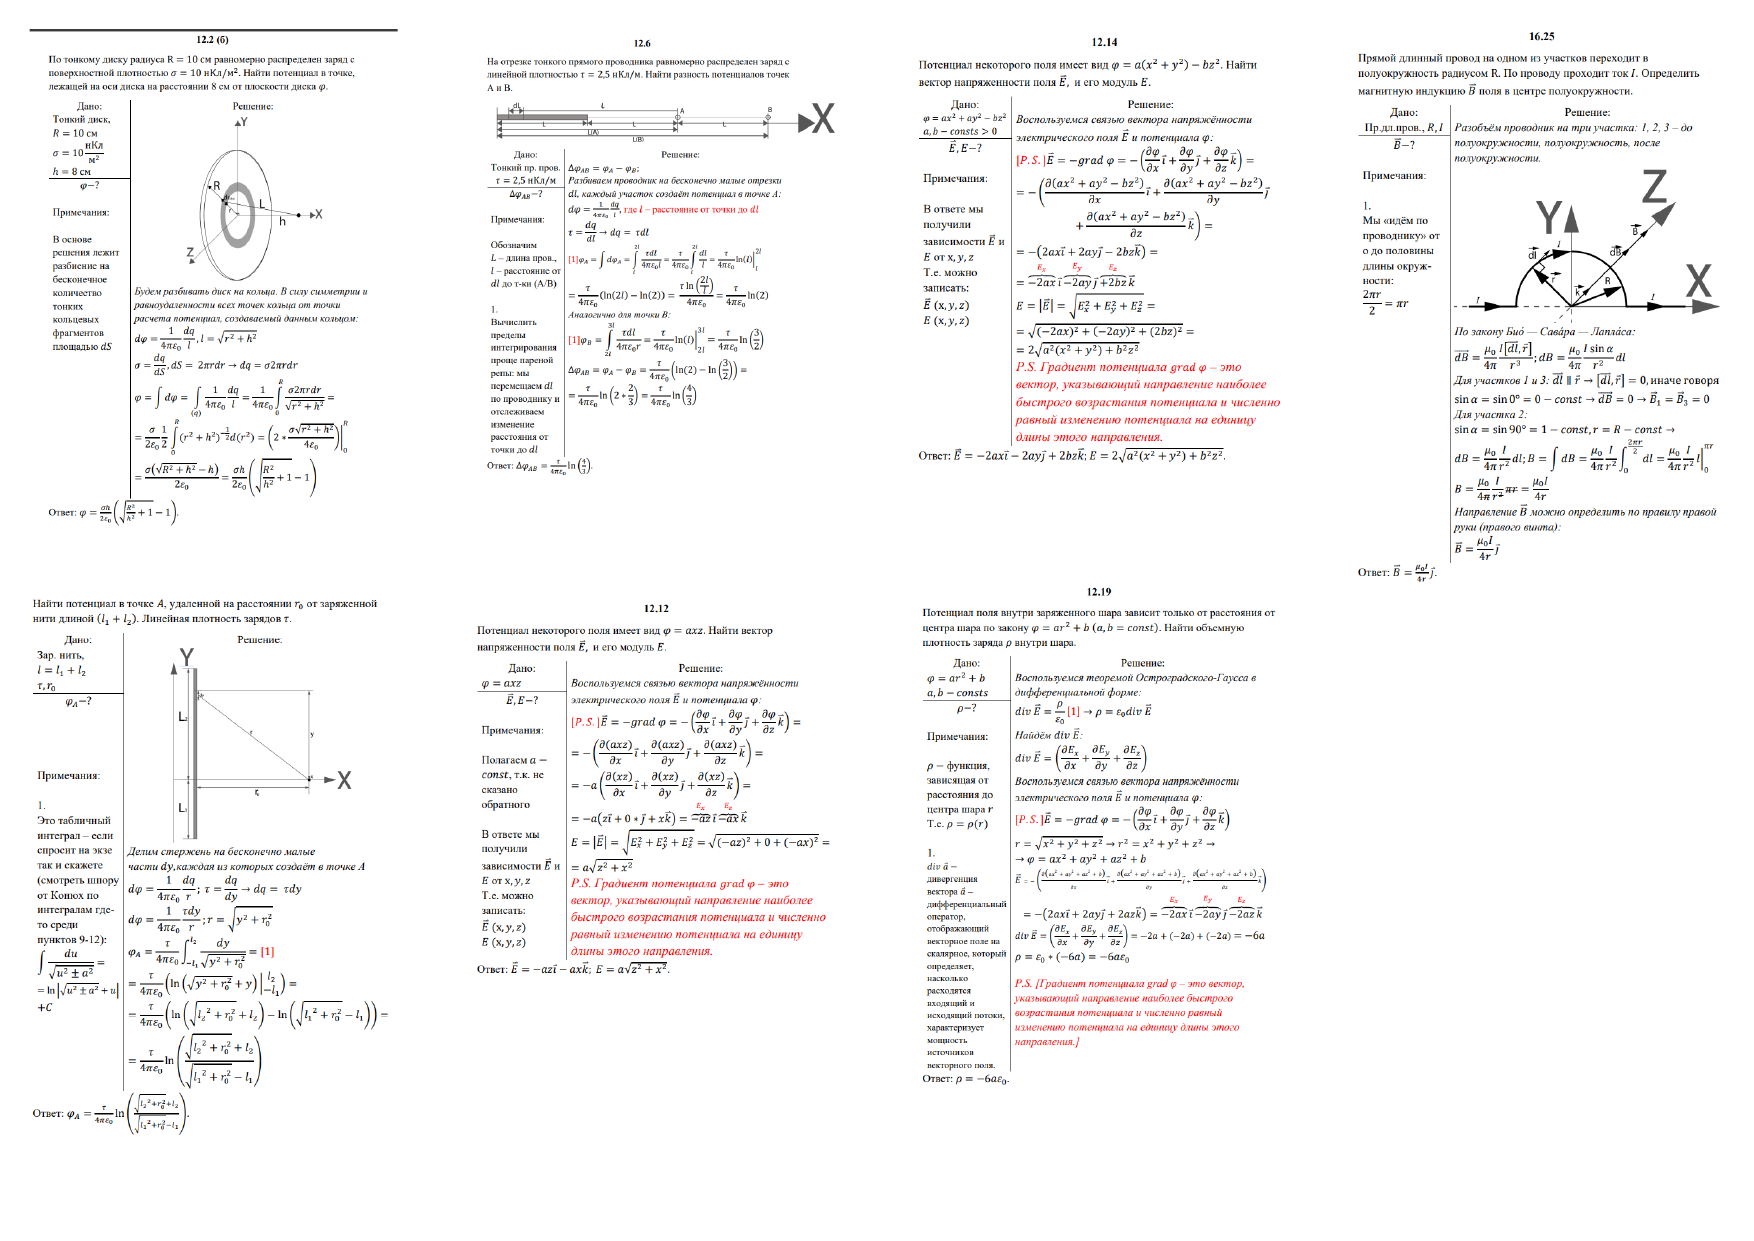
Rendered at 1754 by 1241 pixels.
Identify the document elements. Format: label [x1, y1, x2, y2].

picture [29, 29, 398, 530]
picture [913, 580, 1282, 1092]
picture [471, 29, 840, 478]
picture [913, 29, 1282, 468]
picture [1355, 29, 1724, 582]
picture [471, 590, 840, 983]
picture [29, 595, 398, 1136]
